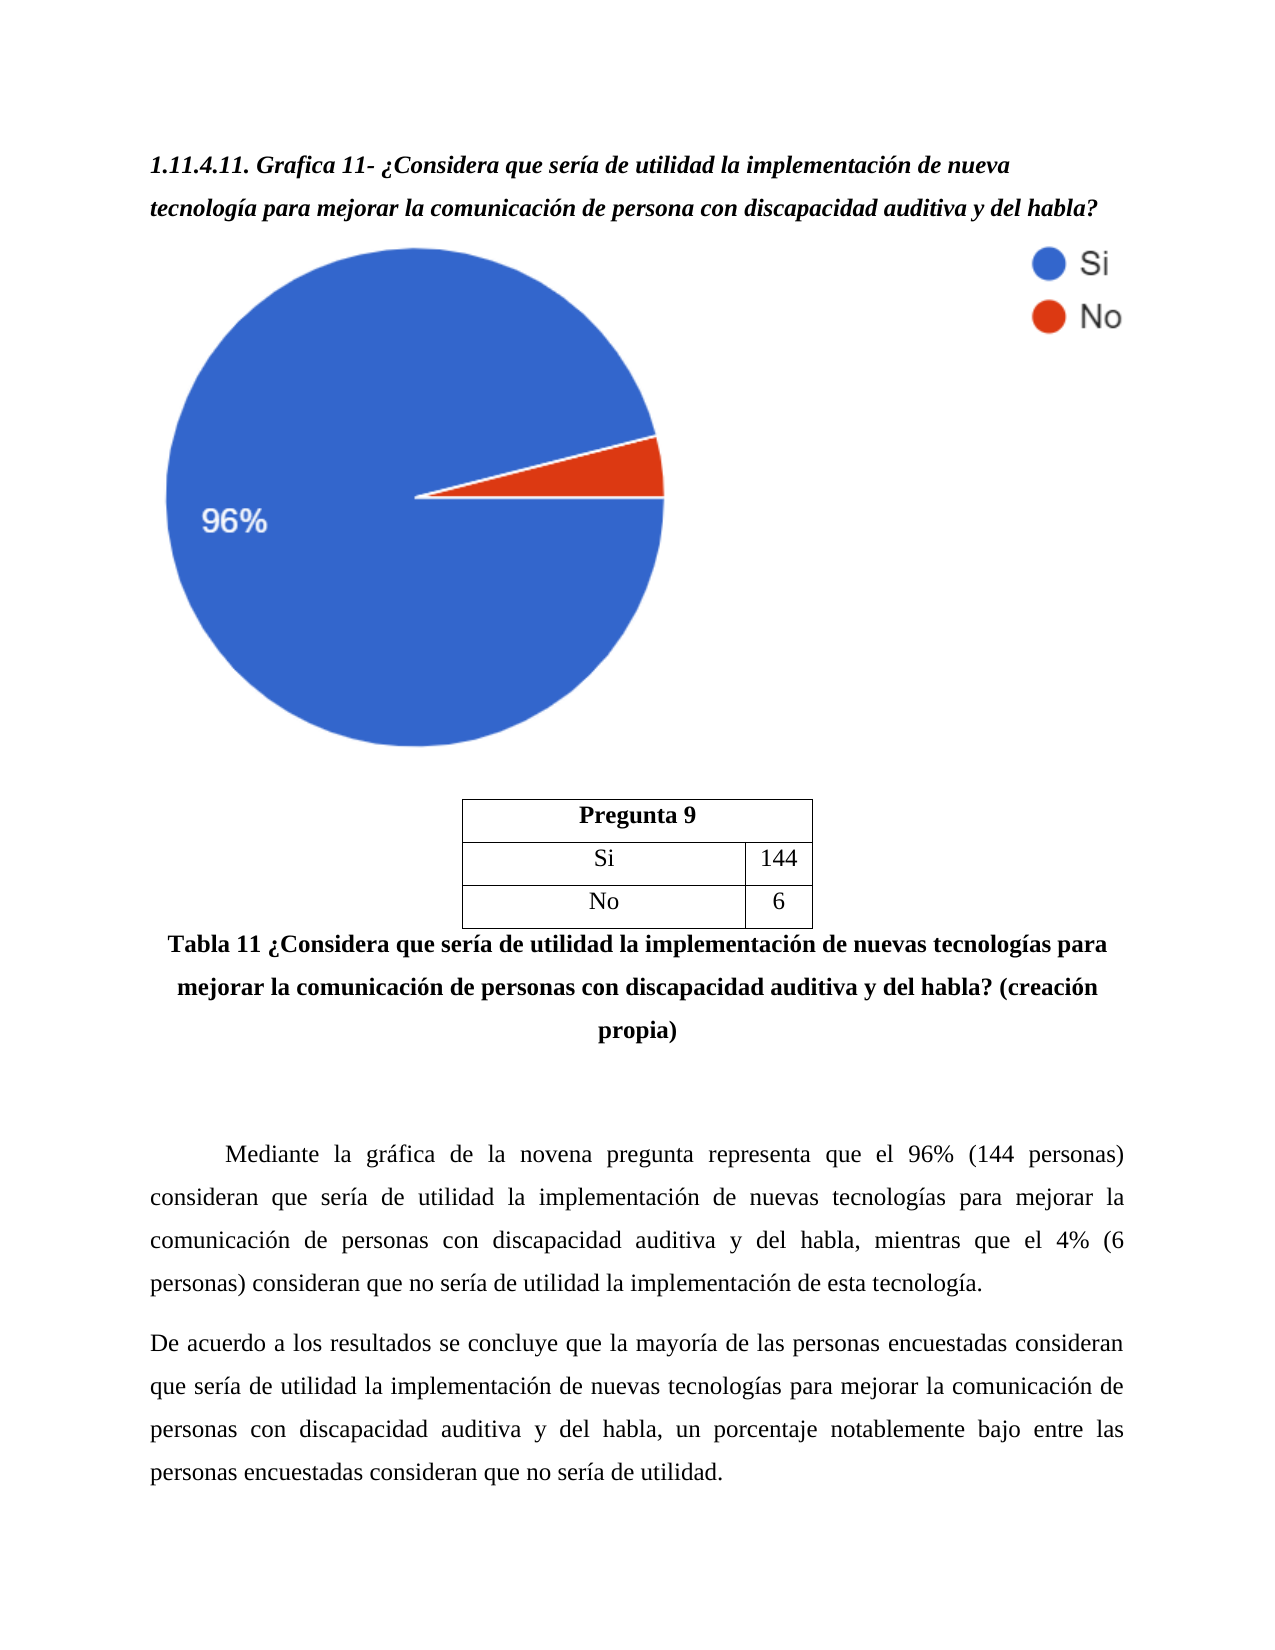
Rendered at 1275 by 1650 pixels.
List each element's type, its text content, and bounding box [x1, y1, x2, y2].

table_cell Si [463, 843, 745, 885]
text Mediante la gráfica de la novena pregunta representa que el 96% (144 personas) consideran que sería de utilidad la implementación de nuevas tecnologías para mejorar la comunicación de personas con discapacidad auditiva y del habla, mientras que el 4% (6 personas) consideran que no sería de utilidad la implementación de esta tecnología. [150, 1139, 1125, 1297]
text De acuerdo a los resultados se concluye que la mayoría de las personas encuestadas consideran que sería de utilidad la implementación de nuevas tecnologías para mejorar la comunicación de personas con discapacidad auditiva y del habla, un porcentaje notablemente bajo entre las personas encuestadas consideran que no sería de utilidad. [150, 1328, 1125, 1486]
table_cell 144 [746, 843, 812, 885]
table_cell 6 [746, 886, 812, 928]
table_cell No [463, 886, 745, 928]
subtitle 1.11.4.11. Grafica 11- ¿Considera que sería de utilidad la implementación de nueva tecnología para mejorar la comunicación de persona con discapacidad auditiva y del habla? [150, 150, 1125, 222]
table_header Pregunta 9 [463, 800, 812, 842]
picture [150, 236, 1125, 769]
text Tabla 11 ¿Considera que sería de utilidad la implementación de nuevas tecnologías para mejorar la comunicación de personas con discapacidad auditiva y del habla? (creación propia) [150, 929, 1125, 1044]
